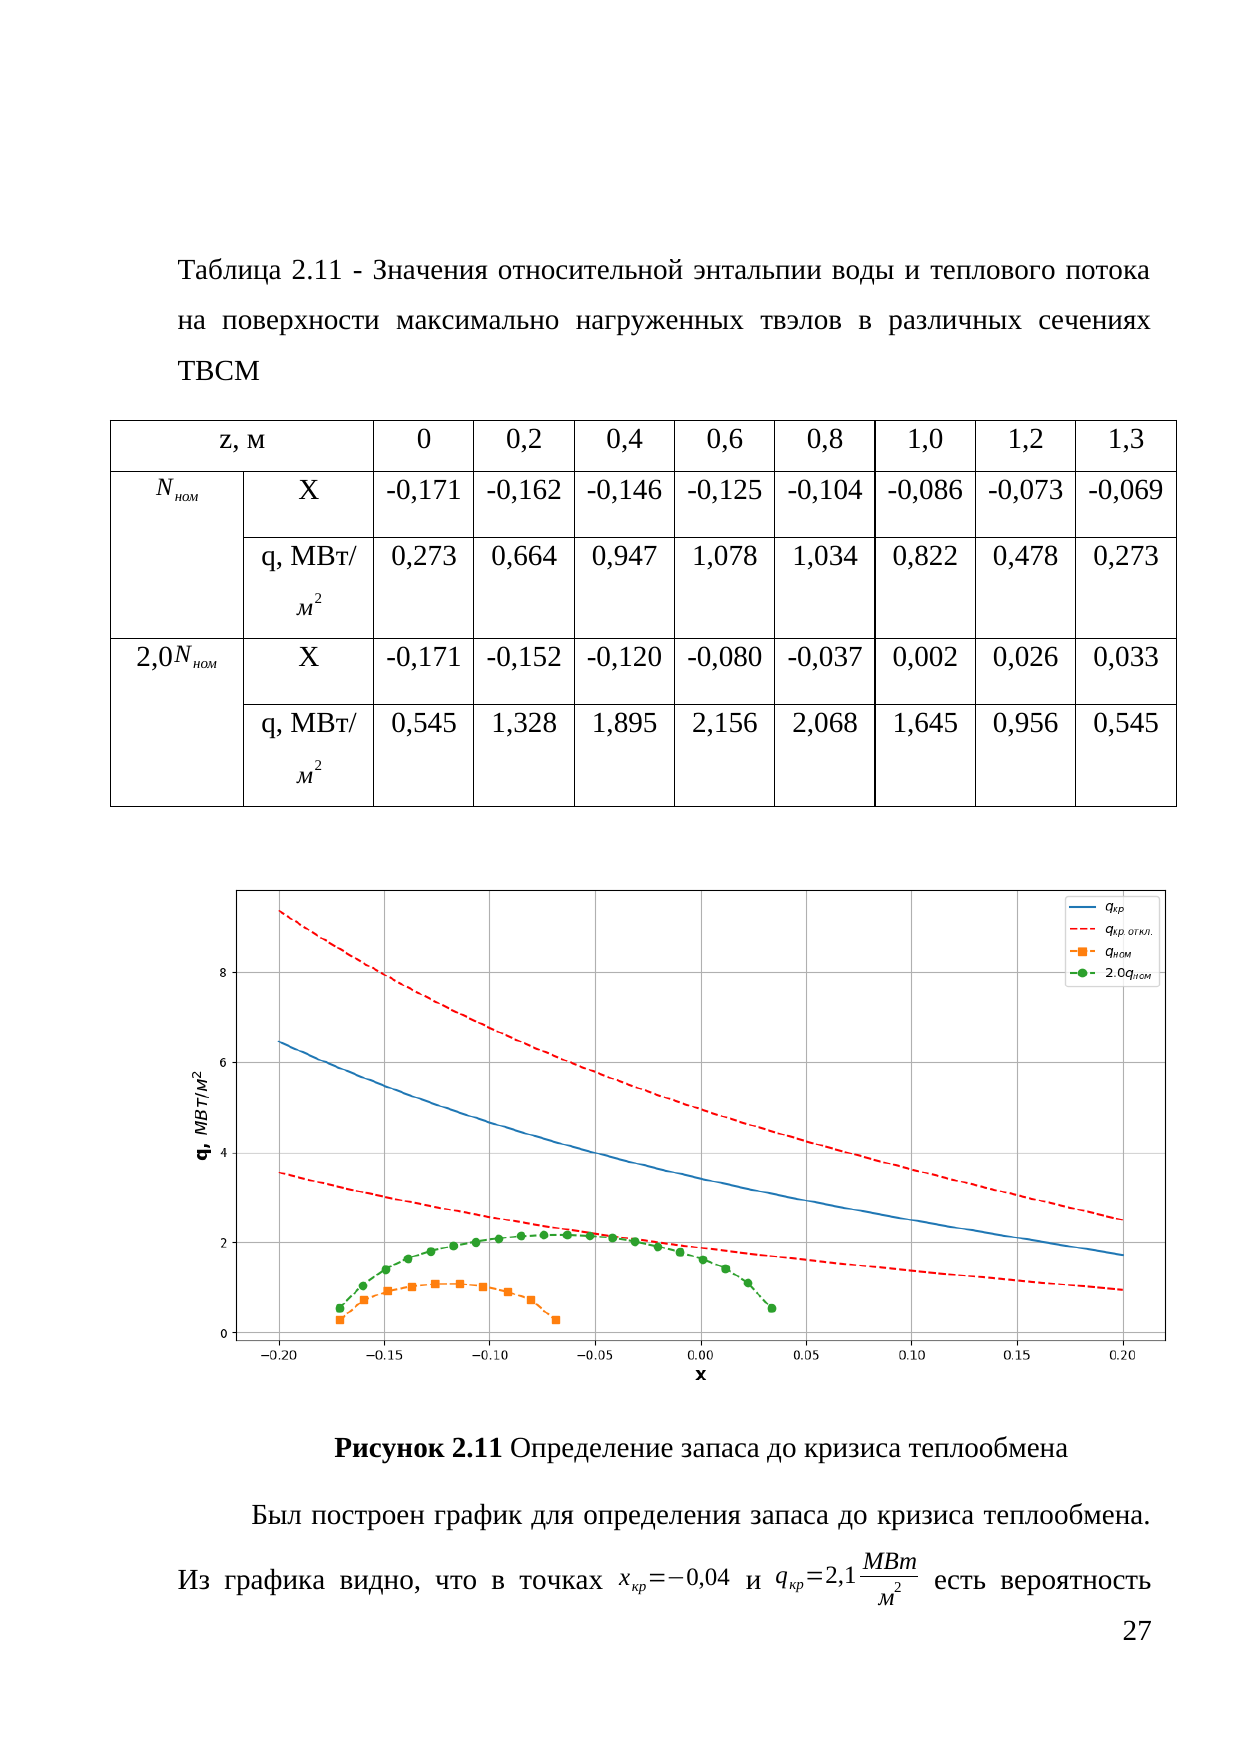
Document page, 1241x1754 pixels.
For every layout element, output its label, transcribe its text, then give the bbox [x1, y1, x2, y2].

table_cell 0,026 [976, 639, 1075, 704]
table_header 1,3 [1076, 421, 1176, 471]
table_cell q, МВт/ [244, 538, 373, 638]
picture [177, 873, 1181, 1397]
table_cell [111, 472, 243, 638]
table_cell -0,171 [374, 472, 473, 537]
table_header 0,8 [775, 421, 874, 471]
table_cell X [244, 472, 373, 537]
table_header 0,2 [474, 421, 574, 471]
table_cell 0,822 [876, 538, 975, 638]
table_cell 0,664 [474, 538, 574, 638]
table_cell 0,033 [1076, 639, 1176, 704]
table_cell 0,273 [374, 538, 473, 638]
table_header z, м [111, 421, 373, 471]
table_cell -0,171 [374, 639, 473, 704]
table_cell 1,895 [575, 705, 674, 806]
text Таблица 2.11 - Значения относительной энтальпии воды и теплового потока на поверхности максимально нагруженных твэлов в различных сечениях ТВСМ [177, 252, 1152, 386]
table_cell -0,146 [575, 472, 674, 537]
table_header 1,2 [976, 421, 1075, 471]
table_cell 2,156 [675, 705, 774, 806]
table_cell 0,478 [976, 538, 1075, 638]
table_cell q, МВт/ [244, 705, 373, 806]
table_cell X [244, 639, 373, 704]
table_cell -0,152 [474, 639, 574, 704]
table_header 0,6 [675, 421, 774, 471]
table_cell 0,956 [976, 705, 1075, 806]
table_cell 1,078 [675, 538, 774, 638]
table_cell 0,545 [1076, 705, 1176, 806]
table_cell 1,645 [876, 705, 975, 806]
table_cell 1,328 [474, 705, 574, 806]
table_cell -0,069 [1076, 472, 1176, 537]
table_cell 0,545 [374, 705, 473, 806]
table_cell -0,104 [775, 472, 874, 537]
table_cell -0,080 [675, 639, 774, 704]
table_cell 1,034 [775, 538, 874, 638]
table_cell -0,120 [575, 639, 674, 704]
table_cell -0,086 [876, 472, 975, 537]
table_header 0 [374, 421, 473, 471]
table_cell 0,273 [1076, 538, 1176, 638]
table_cell -0,073 [976, 472, 1075, 537]
text Рисунок 2.11 Определение запаса до кризиса теплообмена [177, 1430, 1152, 1464]
table_cell 2,068 [775, 705, 874, 806]
table_cell -0,037 [775, 639, 874, 704]
table_cell -0,125 [675, 472, 774, 537]
table_cell 0,002 [876, 639, 975, 704]
table_header 1,0 [876, 421, 975, 471]
table_cell -0,162 [474, 472, 574, 537]
table_cell 2,0 [111, 639, 243, 806]
table_header 0,4 [575, 421, 674, 471]
table_cell 0,947 [575, 538, 674, 638]
